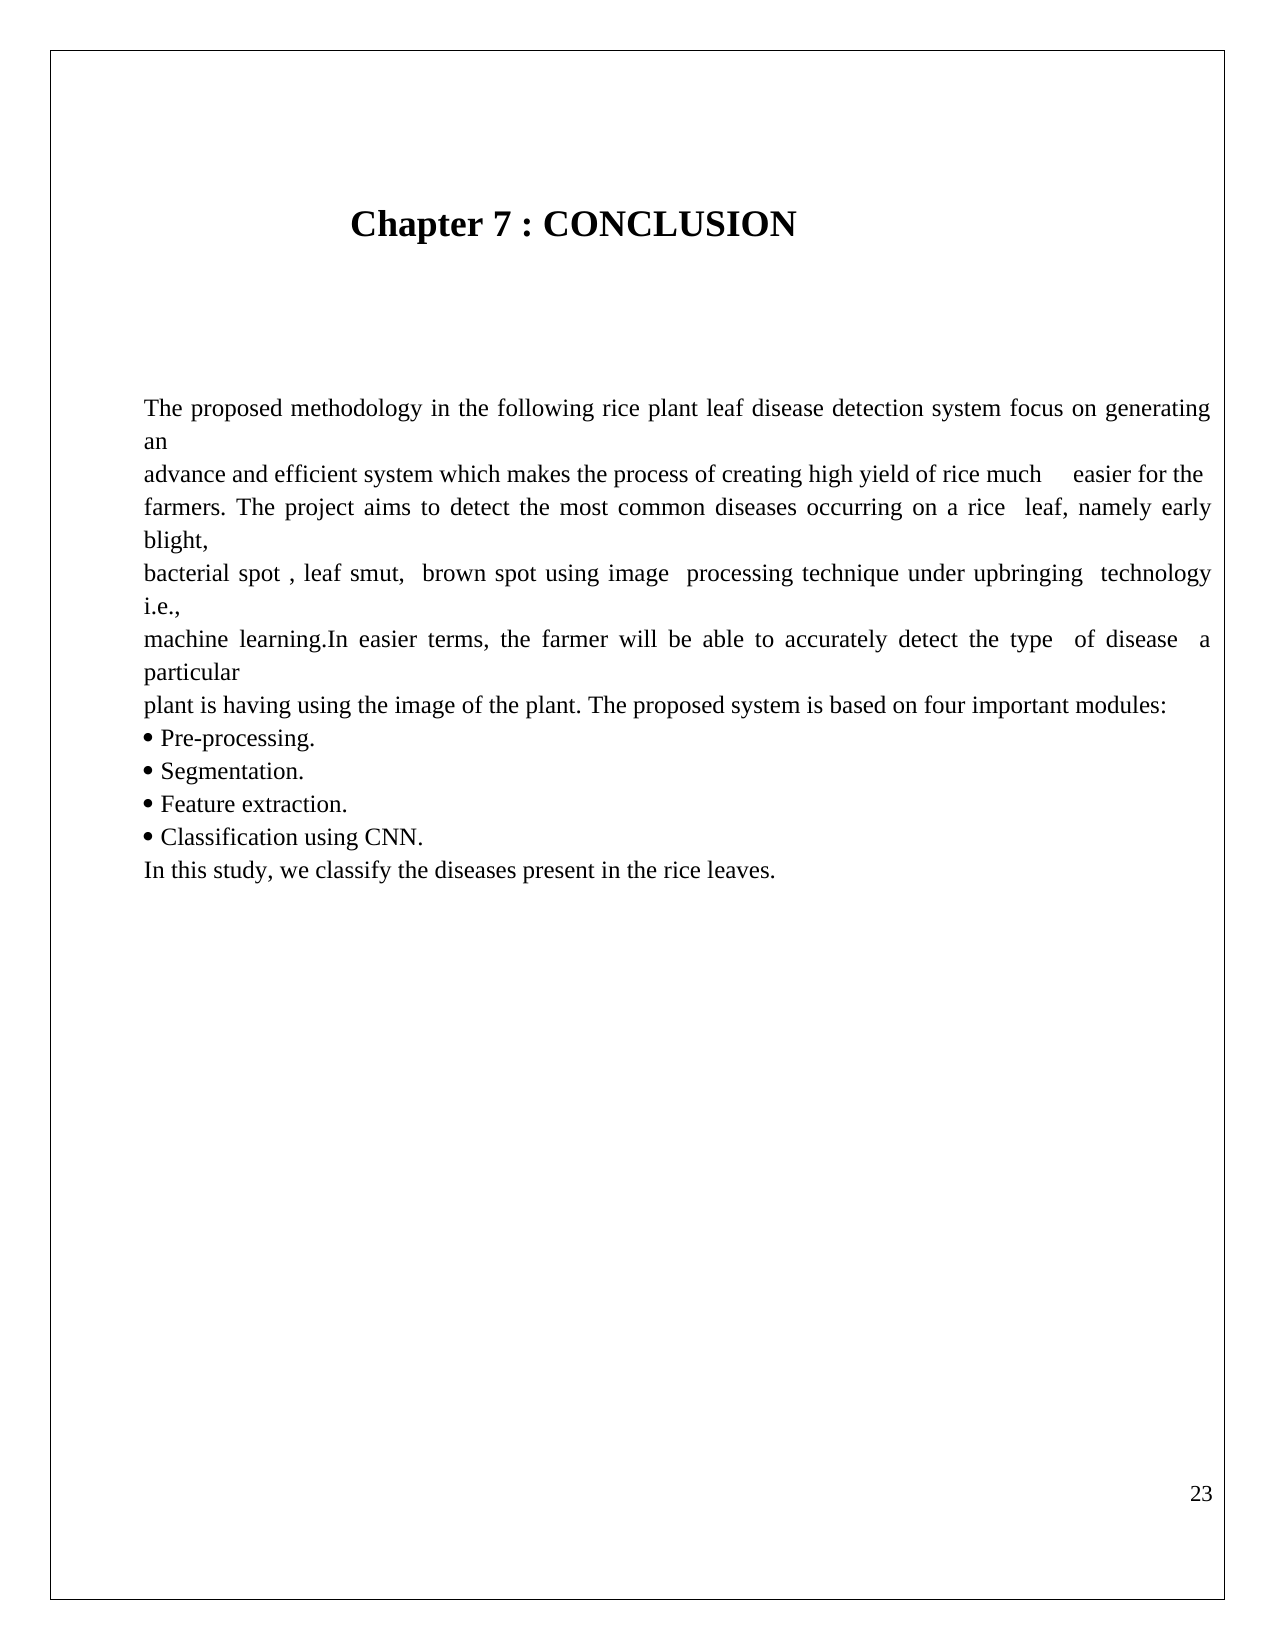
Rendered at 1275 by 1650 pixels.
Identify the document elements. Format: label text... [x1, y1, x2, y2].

text Pre-processing. [144, 723, 1213, 752]
text In this study, we classify the diseases present in the rice leaves. [144, 855, 1213, 884]
text Chapter 7 : CONCLUSION [144, 201, 1213, 244]
text Classification using CNN. [144, 822, 1213, 851]
text plant is having using the image of the plant. The proposed system is based on four important modules: [144, 690, 1213, 719]
text Segmentation. [144, 756, 1213, 785]
text Feature extraction. [144, 789, 1213, 818]
text farmers. The project aims to detect the most common diseases occurring on a rice leaf, namely early blight, [144, 492, 1213, 554]
text machine learning.In easier terms, the farmer will be able to accurately detect the type of disease a particular [144, 624, 1213, 686]
text The proposed methodology in the following rice plant leaf disease detection system focus on generating an [144, 393, 1213, 455]
text advance and efficient system which makes the process of creating high yield of rice much easier for the [144, 459, 1213, 488]
text bacterial spot , leaf smut, brown spot using image processing technique under upbringing technology i.e., [144, 558, 1213, 620]
